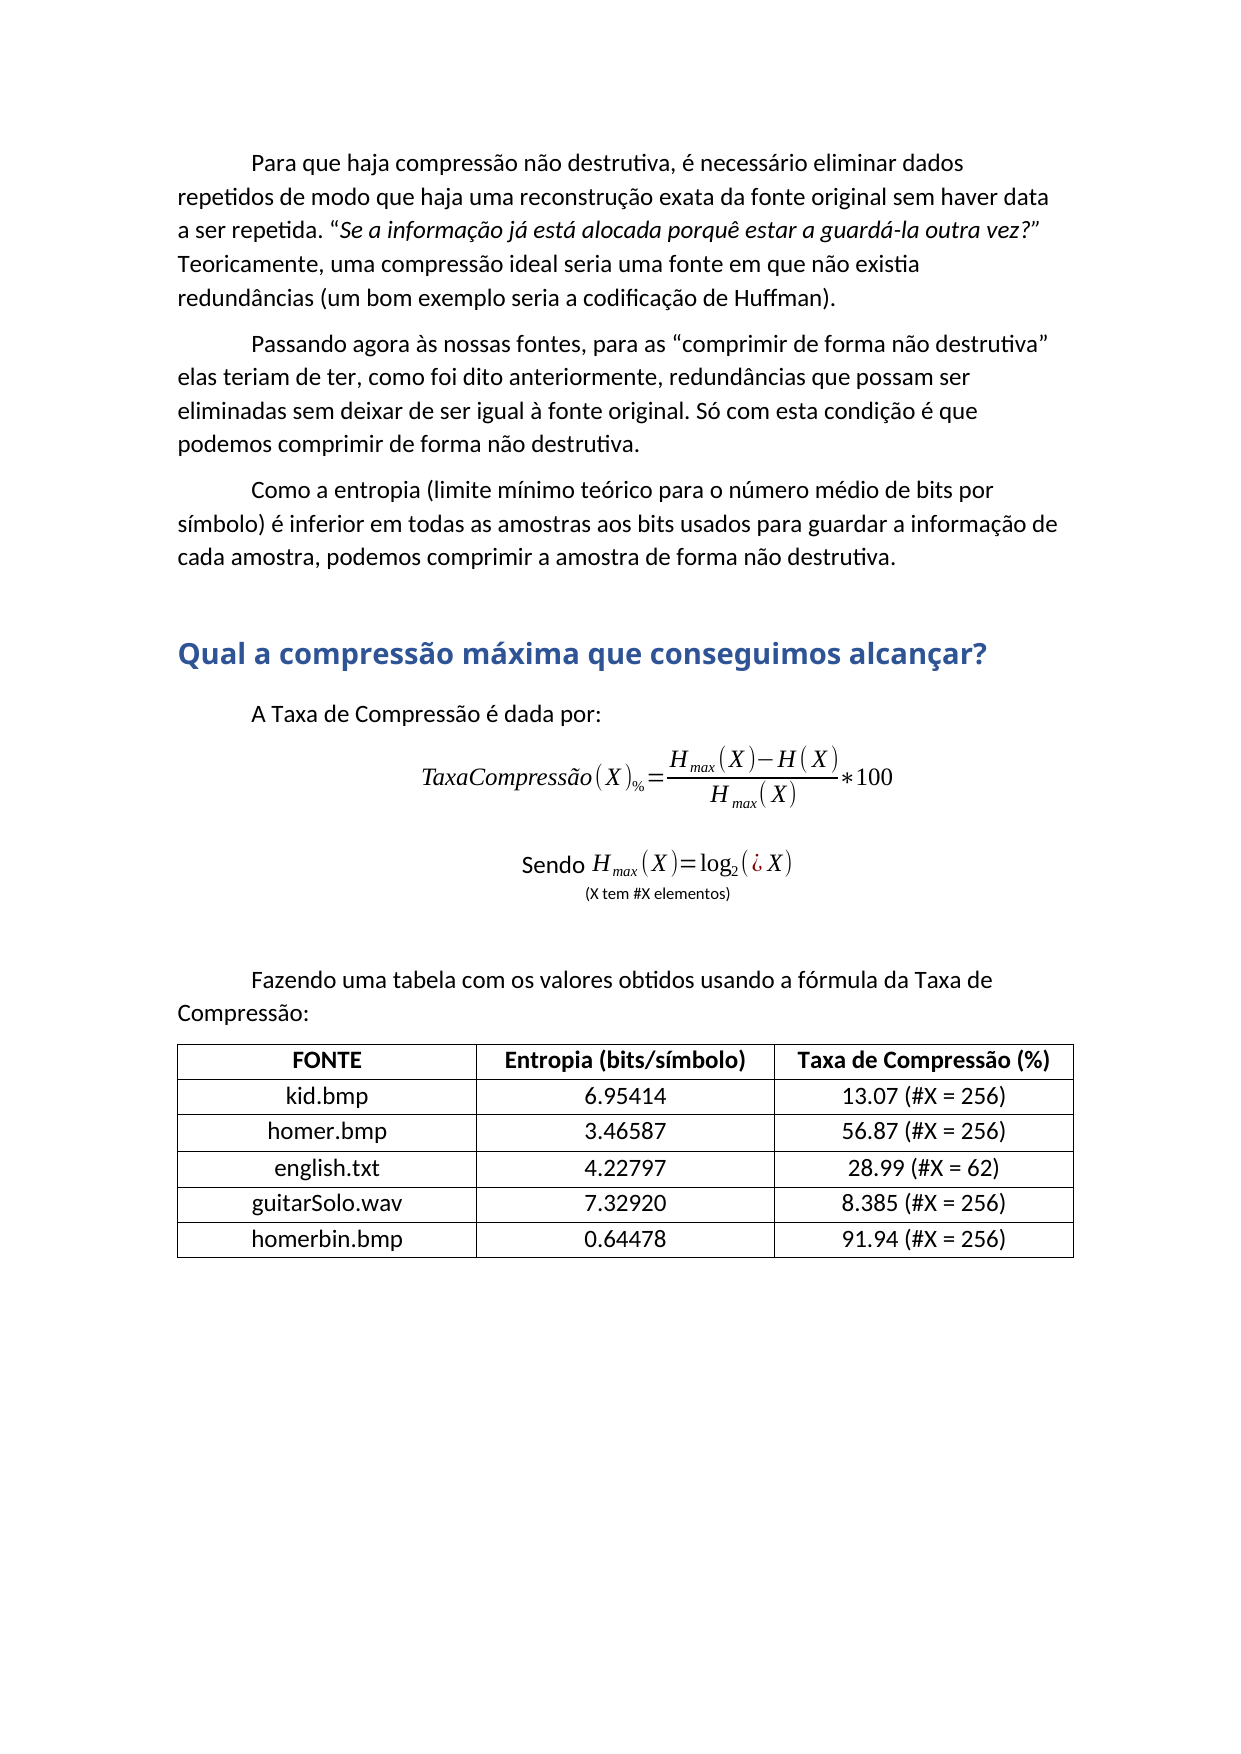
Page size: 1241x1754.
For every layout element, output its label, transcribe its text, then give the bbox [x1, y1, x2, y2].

text Como a entropia (limite mínimo teórico para o número médio de bits por símbolo) é inferior em todas as amostras aos bits usados para guardar a informação de cada amostra, podemos comprimir a amostra de forma não destrutiva. [177, 474, 1063, 572]
table_cell 13.07 (#X = 256) [775, 1080, 1073, 1114]
table_cell 91.94 (#X = 256) [775, 1223, 1073, 1257]
table_cell 6.95414 [477, 1080, 774, 1114]
table_cell 3.46587 [477, 1115, 774, 1151]
text Fazendo uma tabela com os valores obtidos usando a fórmula da Taxa de Compressão: [177, 964, 1063, 1028]
subtitle Qual a compressão máxima que conseguimos alcançar? [177, 634, 1063, 673]
text Passando agora às nossas fontes, para as “comprimir de forma não destrutiva” elas teriam de ter, como foi dito anteriormente, redundâncias que possam ser eliminadas sem deixar de ser igual à fonte original. Só com esta condição é que podemos comprimir de forma não destrutiva. [177, 328, 1063, 459]
table_cell 0.64478 [477, 1223, 774, 1257]
text Para que haja compressão não destrutiva, é necessário eliminar dados repetidos de modo que haja uma reconstrução exata da fonte original sem haver data a ser repetida. “Se a informação já está alocada porquê estar a guardá-la outra vez?” Teoricamente, uma compressão ideal seria uma fonte em que não existia redundâncias (um bom exemplo seria a codificação de Huffman). [177, 148, 1063, 312]
list Sendo [252, 848, 1063, 880]
table_cell kid.bmp [178, 1080, 476, 1114]
table_cell 8.385 (#X = 256) [775, 1188, 1073, 1222]
table_cell 7.32920 [477, 1188, 774, 1222]
table_cell homer.bmp [178, 1115, 476, 1151]
table_cell 56.87 (#X = 256) [775, 1115, 1073, 1151]
table_cell english.txt [178, 1152, 476, 1187]
list (X tem #X elementos) [252, 883, 1063, 903]
table_cell guitarSolo.wav [178, 1188, 476, 1222]
table_cell homerbin.bmp [178, 1223, 476, 1257]
table_header Taxa de Compressão (%) [775, 1045, 1073, 1079]
table_header FONTE [178, 1045, 476, 1079]
table_cell 4.22797 [477, 1152, 774, 1187]
table_header Entropia (bits/símbolo) [477, 1045, 774, 1079]
table_cell 28.99 (#X = 62) [775, 1152, 1073, 1187]
text A Taxa de Compressão é dada por: [177, 698, 1063, 729]
